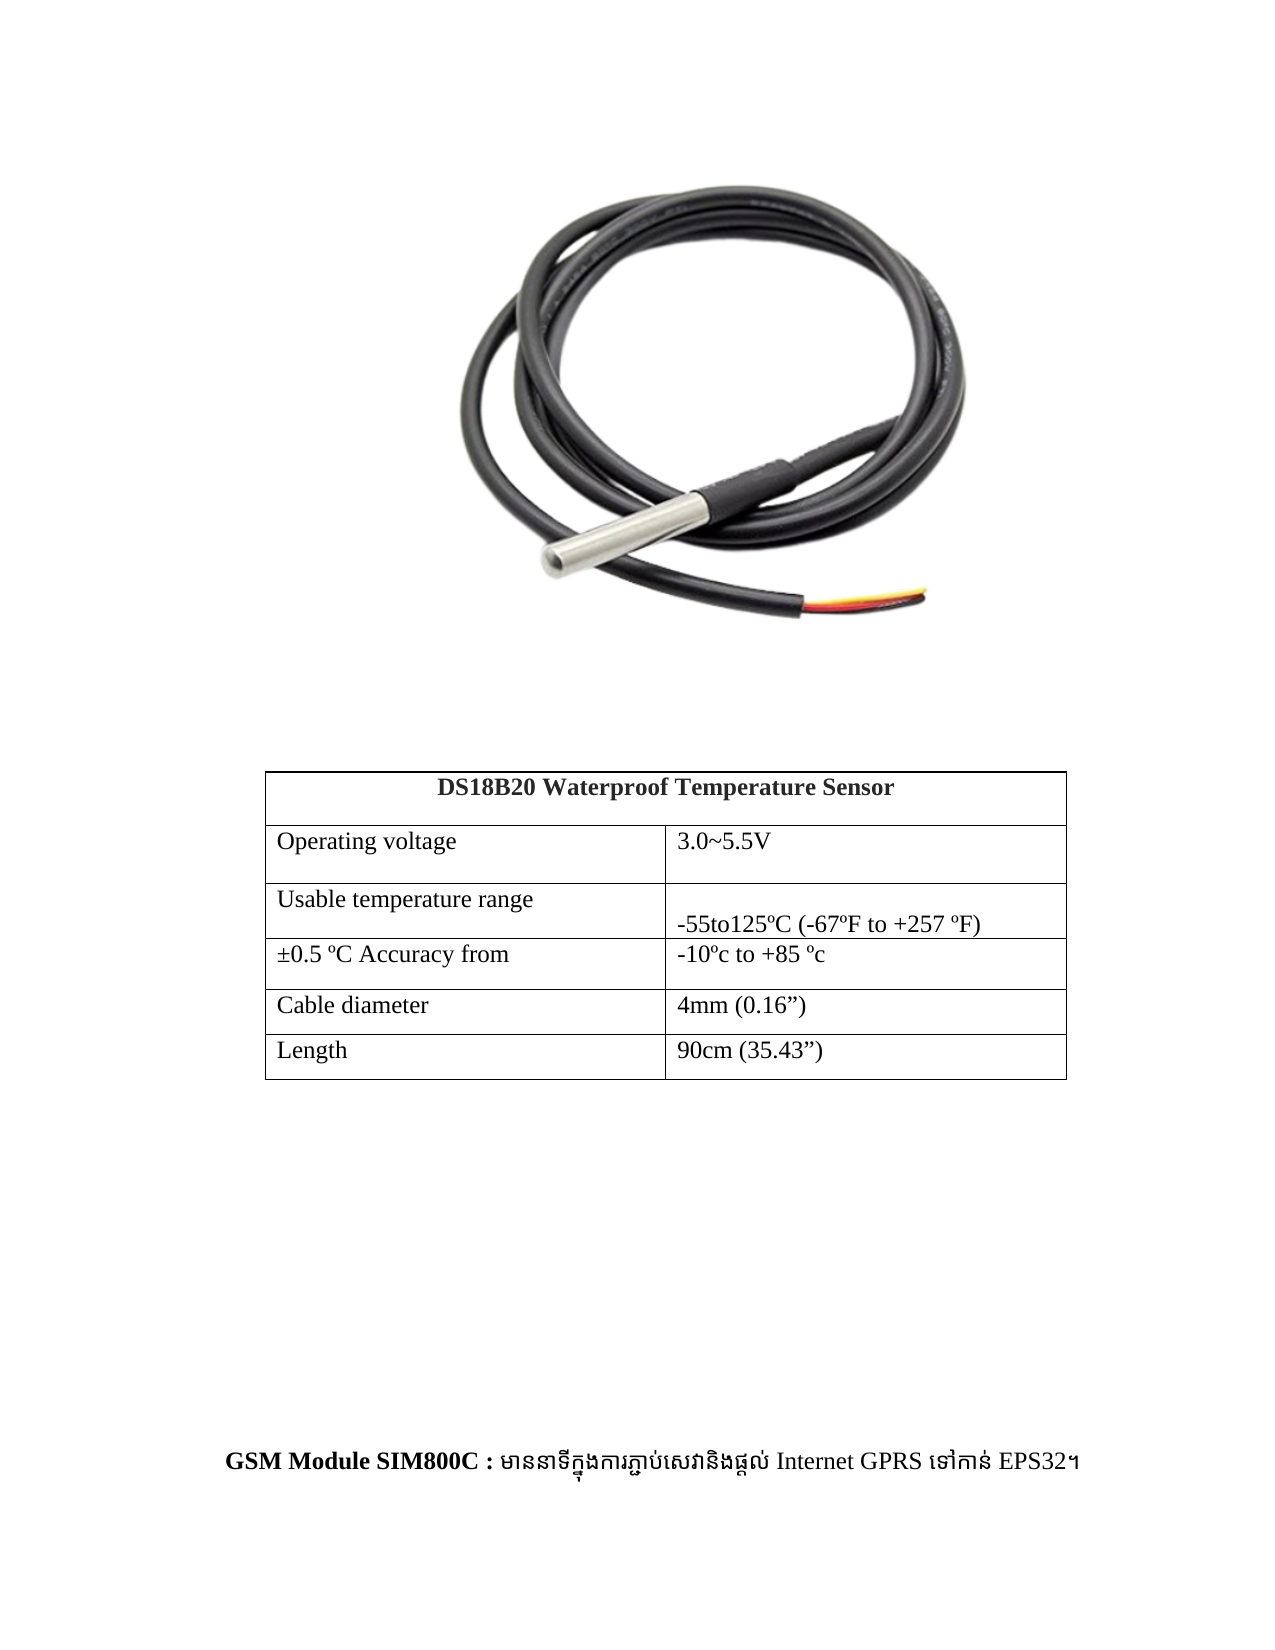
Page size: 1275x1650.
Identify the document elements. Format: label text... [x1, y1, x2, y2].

table_cell ±0.5 ºC Accuracy from [266, 939, 665, 989]
table_cell Length [266, 1035, 665, 1079]
picture [383, 150, 1042, 770]
table_cell 90cm (35.43”) [666, 1035, 1066, 1079]
list GSM Module SIM800C : មាននាទីក្នុងការភ្ជាប់សេវានិងផ្ដល់ Internet GPRS ទៅកាន់ EPS32។ [225, 1445, 1125, 1476]
table_cell 3.0~5.5V [666, 826, 1066, 883]
table_cell Usable temperature range [266, 884, 665, 938]
table_cell -55to125ºC (-67ºF to +257 ºF) [666, 884, 1066, 938]
table_cell 4mm (0.16”) [666, 990, 1066, 1034]
table_cell Operating voltage [266, 826, 665, 883]
table_header DS18B20 Waterproof Temperature Sensor [266, 773, 1066, 825]
table_cell Cable diameter [266, 990, 665, 1034]
table_cell -10ºc to +85 ºc [666, 939, 1066, 989]
